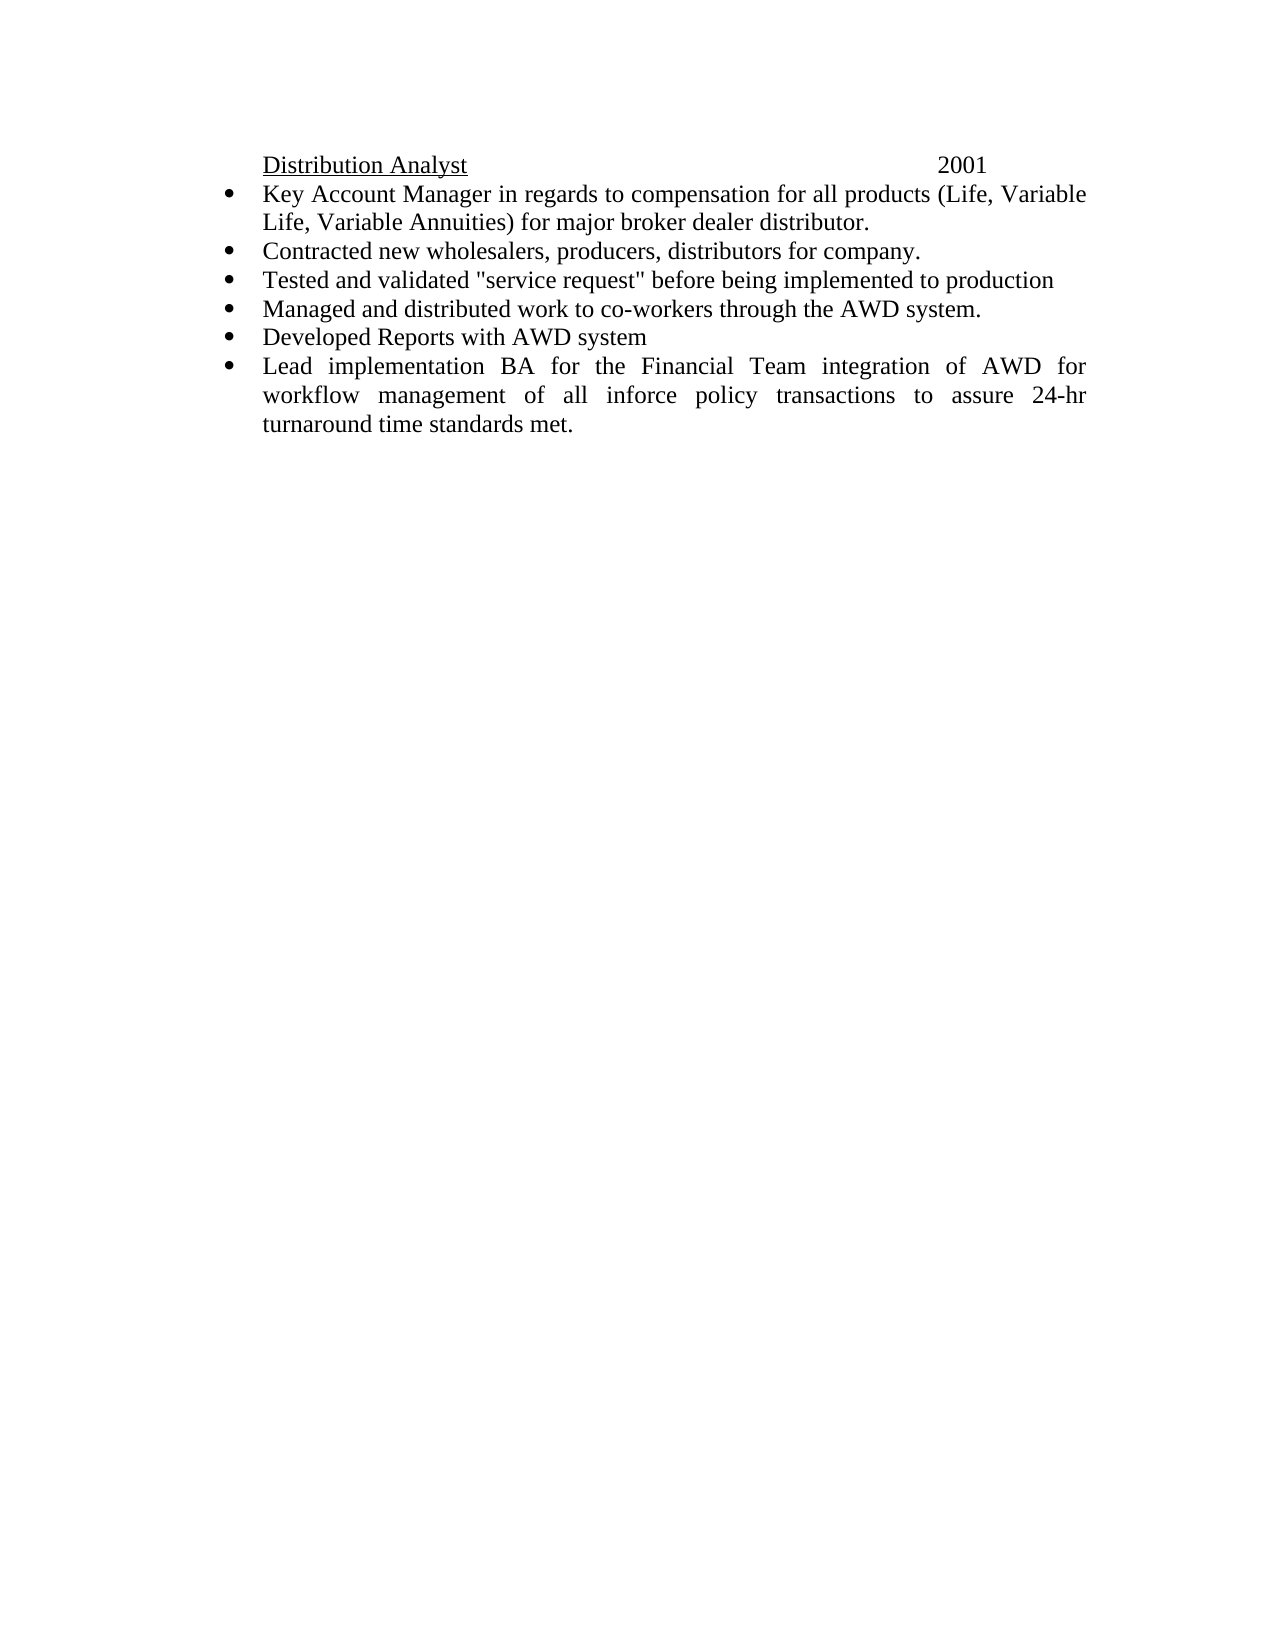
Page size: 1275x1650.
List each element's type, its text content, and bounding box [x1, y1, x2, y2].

list Managed and distributed work to co-workers through the AWD system. [225, 294, 1087, 322]
list Lead implementation BA for the Financial Team integration of AWD for workflow management of all inforce policy transactions to assure 24-hr turnaround time standards met. [225, 351, 1087, 437]
list Key Account Manager in regards to compensation for all products (Life, Variable Life, Variable Annuities) for major broker dealer distributor. [225, 179, 1087, 236]
list Distribution Analyst 2001 [262, 150, 1087, 179]
list Developed Reports with AWD system [225, 322, 1087, 351]
list Contracted new wholesalers, producers, distributors for company. [225, 236, 1087, 265]
list Tested and validated "service request" before being implemented to production [225, 265, 1087, 294]
